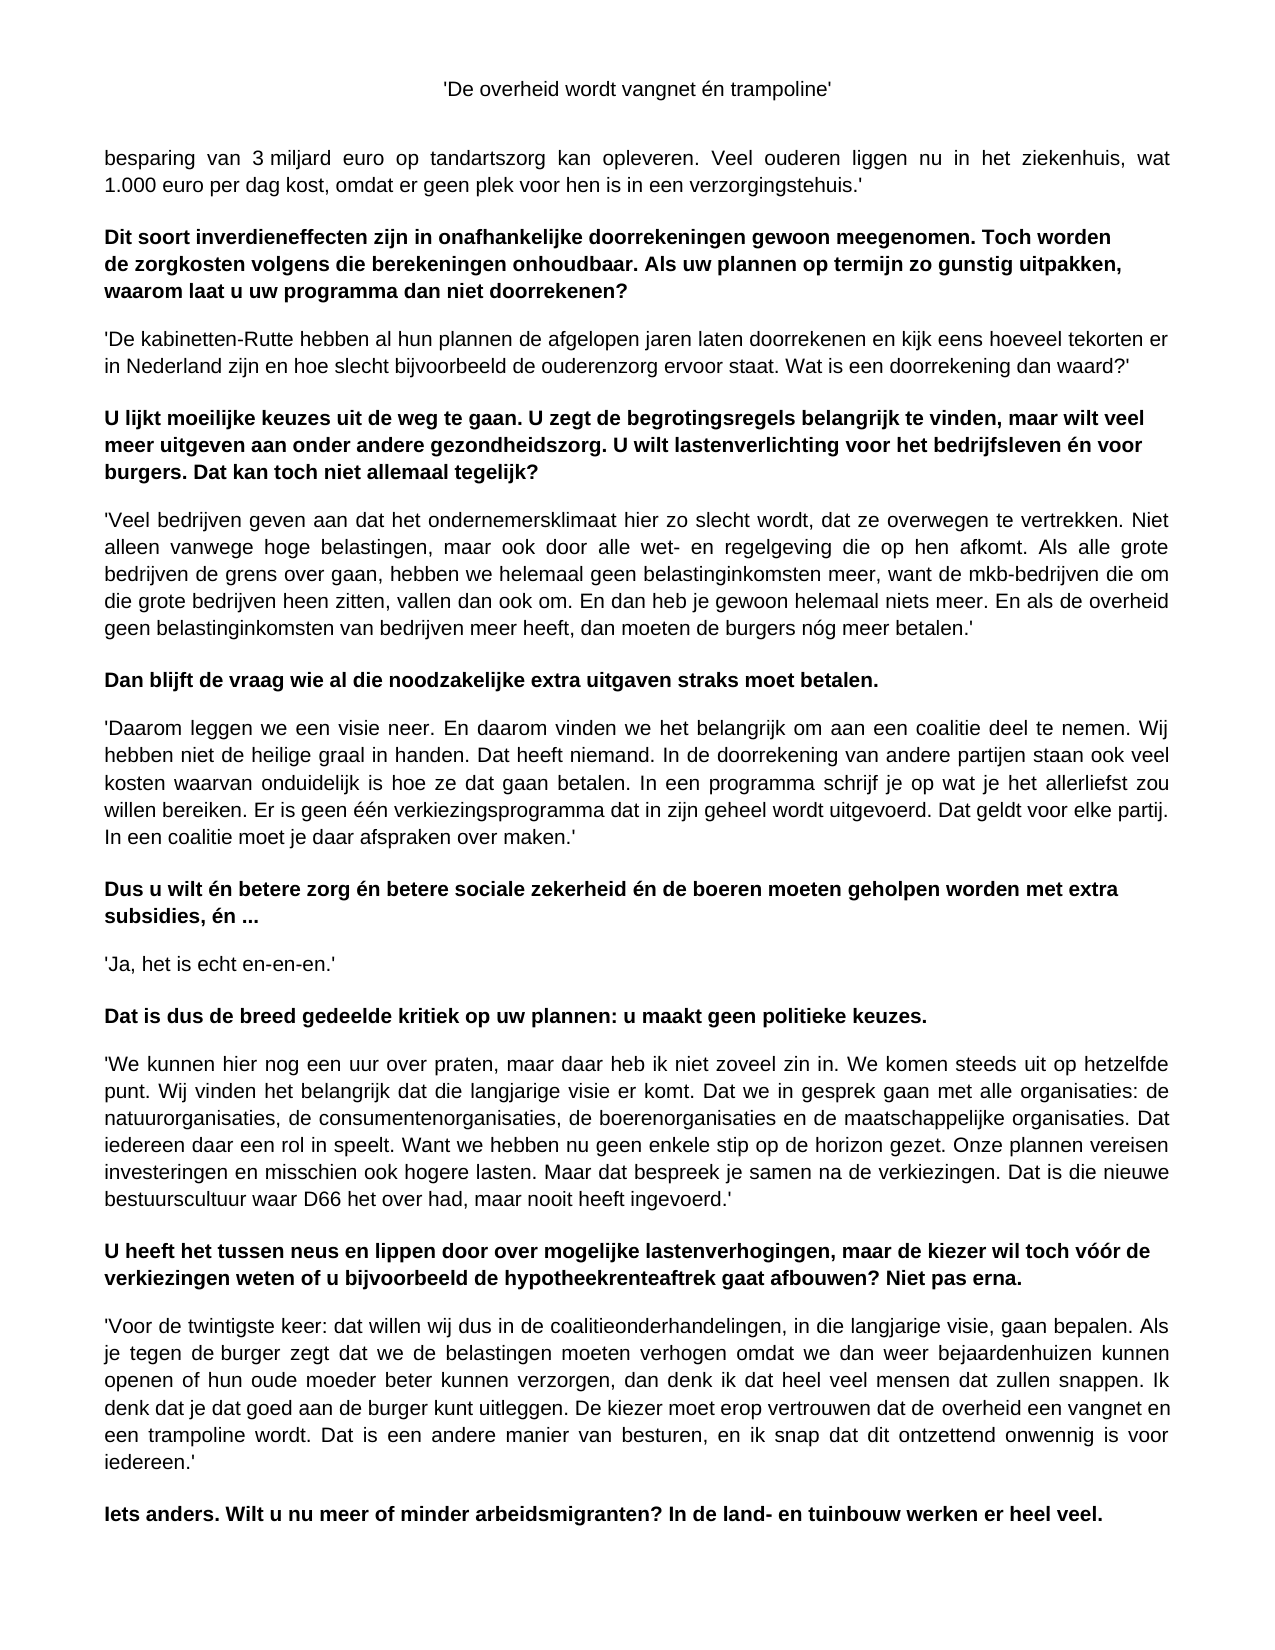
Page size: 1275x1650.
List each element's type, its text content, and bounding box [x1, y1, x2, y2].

text 'Veel bedrijven geven aan dat het ondernemersklimaat hier zo slecht wordt, dat ze overwegen te vertrekken. Niet alleen vanwege hoge belastingen, maar ook door alle wet- en regelgeving die op hen afkomt. Als alle grote bedrijven de grens over gaan, hebben we helemaal geen belastinginkomsten meer, want de mkb-bedrijven die om die grote bedrijven heen zitten, vallen dan ook om. En dan heb je gewoon helemaal niets meer. En als de overheid geen belastinginkomsten van bedrijven meer heeft, dan moeten de burgers nóg meer betalen.' [104, 505, 1171, 640]
text Dan blijft de vraag wie al die noodzakelijke extra uitgaven straks moet betalen. [104, 665, 1171, 692]
text Dit soort inverdieneffecten zijn in onafhankelijke doorrekeningen gewoon meegenomen. Toch worden de zorgkosten volgens die berekeningen onhoudbaar. Als uw plannen op termijn zo gunstig uitpakken, waarom laat u uw programma dan niet doorrekenen? [104, 221, 1171, 303]
text Dus u wilt én betere zorg én betere sociale zekerheid én de boeren moeten geholpen worden met extra subsidies, én ... [104, 873, 1171, 928]
text 'De kabinetten-Rutte hebben al hun plannen de afgelopen jaren laten doorrekenen en kijk eens hoeveel tekorten er in Nederland zijn en hoe slecht bijvoorbeeld de ouderenzorg ervoor staat. Wat is een doorrekening dan waard?' [104, 323, 1171, 378]
text U heeft het tussen neus en lippen door over mogelijke lastenverhogingen, maar de kiezer wil toch vóór de verkiezingen weten of u bijvoorbeeld de hypotheekrenteaftrek gaat afbouwen? Niet pas erna. [104, 1236, 1171, 1290]
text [104, 142, 1171, 196]
text U lijkt moeilijke keuzes uit de weg te gaan. U zegt de begrotingsregels belangrijk te vinden, maar wilt veel meer uitgeven aan onder andere gezondheidszorg. U wilt lastenverlichting voor het bedrijfsleven én voor burgers. Dat kan toch niet allemaal tegelijk? [104, 403, 1171, 484]
text 'We kunnen hier nog een uur over praten, maar daar heb ik niet zoveel zin in. We komen steeds uit op hetzelfde punt. Wij vinden het belangrijk dat die langjarige visie er komt. Dat we in gesprek gaan met alle organisaties: de natuurorganisaties, de consumentenorganisaties, de boerenorganisaties en de maatschappelijke organisaties. Dat iedereen daar een rol in speelt. Want we hebben nu geen enkele stip op de horizon gezet. Onze plannen vereisen investeringen en misschien ook hogere lasten. Maar dat bespreek je samen na de verkiezingen. Dat is die nieuwe bestuurscultuur waar D66 het over had, maar nooit heeft ingevoerd.' [104, 1048, 1171, 1211]
text 'Voor de twintigste keer: dat willen wij dus in de coalitieonderhandelingen, in die langjarige visie, gaan bepalen. Als je tegen de burger zegt dat we de belastingen moeten verhogen omdat we dan weer bejaardenhuizen kunnen openen of hun oude moeder beter kunnen verzorgen, dan denk ik dat heel veel mensen dat zullen snappen. Ik denk dat je dat goed aan de burger kunt uitleggen. De kiezer moet erop vertrouwen dat de overheid een vangnet en een trampoline wordt. Dat is een andere manier van besturen, en ik snap dat dit ontzettend onwennig is voor iedereen.' [104, 1311, 1171, 1473]
text Dat is dus de breed gedeelde kritiek op uw plannen: u maakt geen politieke keuzes. [104, 1001, 1171, 1028]
text 'Daarom leggen we een visie neer. En daarom vinden we het belangrijk om aan een coalitie deel te nemen. Wij hebben niet de heilige graal in handen. Dat heeft niemand. In de doorrekening van andere partijen staan ook veel kosten waarvan onduidelijk is hoe ze dat gaan betalen. In een programma schrijf je op wat je het allerliefst zou willen bereiken. Er is geen één verkiezingsprogramma dat in zijn geheel wordt uitgevoerd. Dat geldt voor elke partij. In een coalitie moet je daar afspraken over maken.' [104, 713, 1171, 848]
text Iets anders. Wilt u nu meer of minder arbeidsmigranten? In de land- en tuinbouw werken er heel veel. [104, 1498, 1171, 1526]
text 'Ja, het is echt en-en-en.' [104, 948, 1171, 976]
